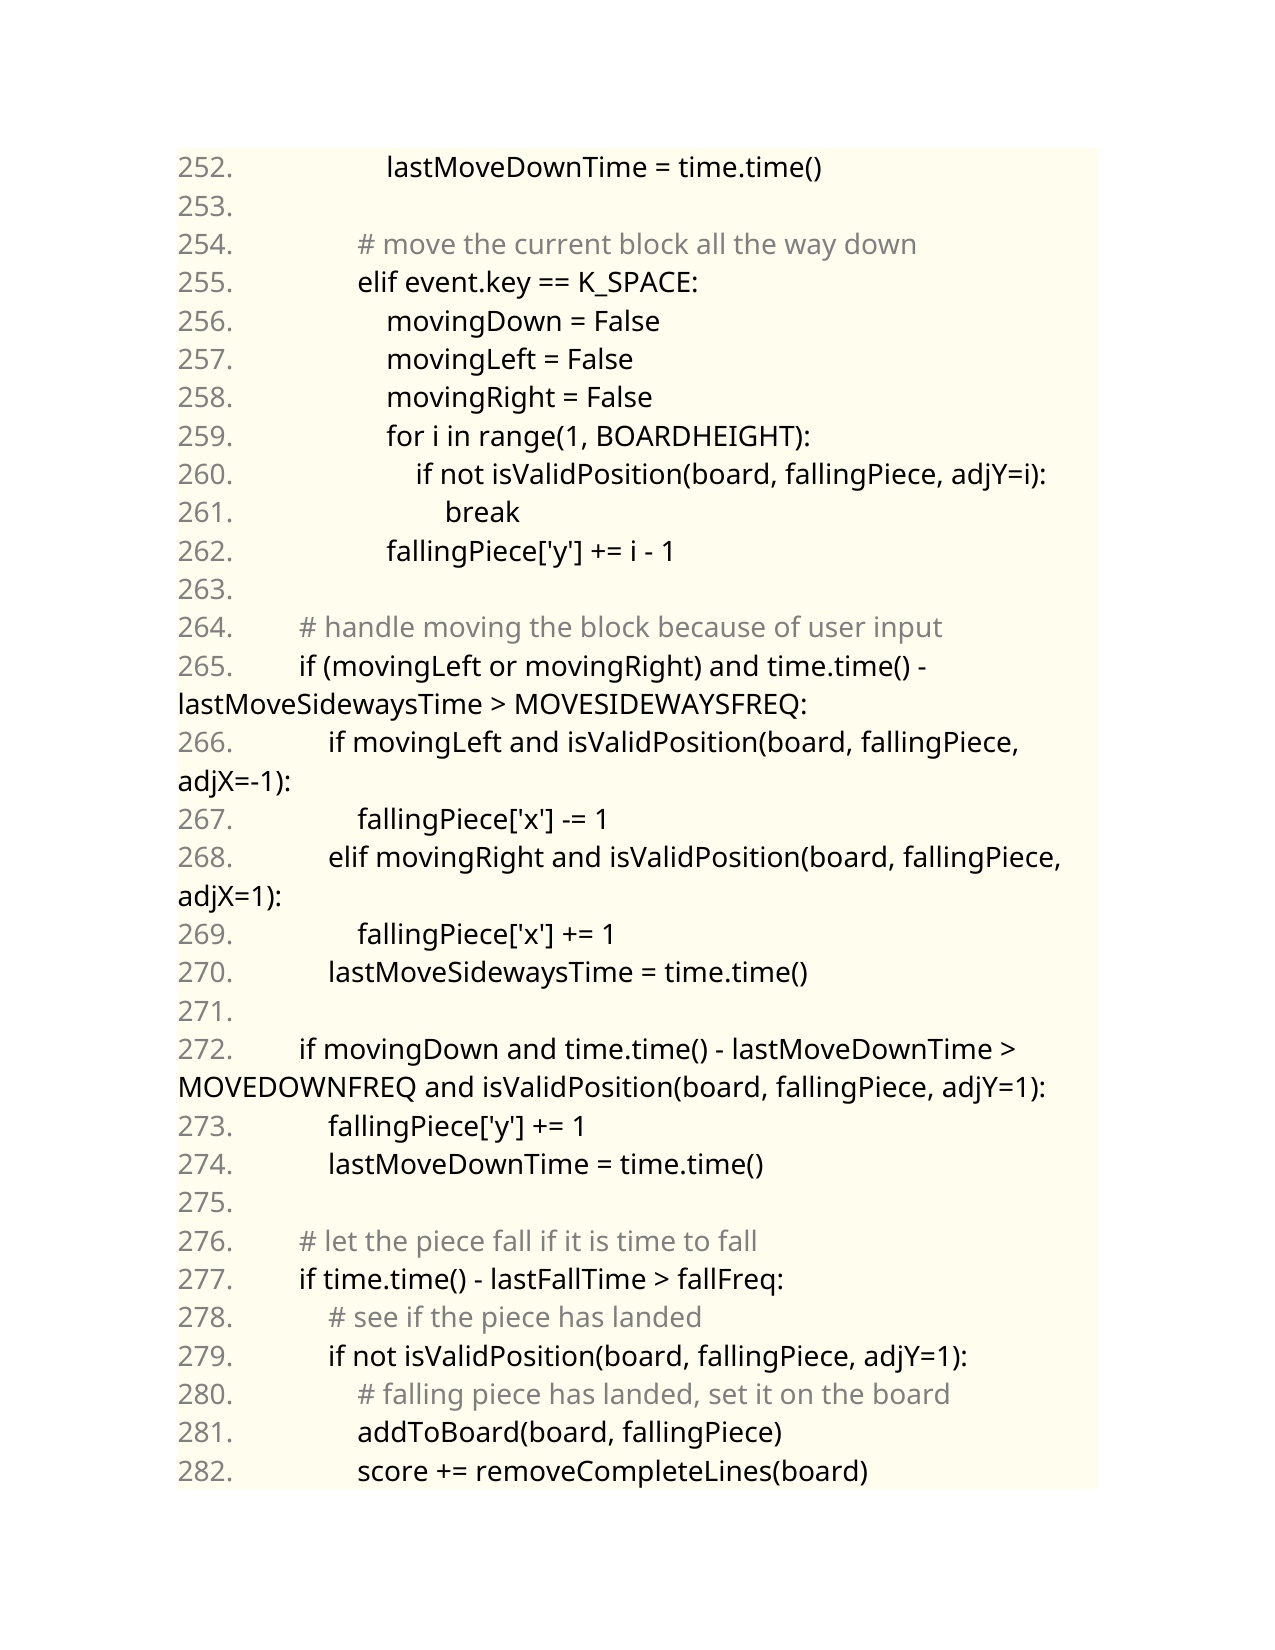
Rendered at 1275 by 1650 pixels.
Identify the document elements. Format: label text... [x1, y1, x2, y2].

text 262. fallingPiece['y'] += i - 1 [177, 531, 1098, 569]
text 263. [177, 569, 1098, 608]
text 254. # move the current block all the way down [177, 224, 1098, 263]
text 265. if (movingLeft or movingRight) and time.time() - lastMoveSidewaysTime > MOVESIDEWAYSFREQ: [177, 646, 1098, 723]
text 266. if movingLeft and isValidPosition(board, fallingPiece, adjX=-1): [177, 723, 1098, 799]
text 276. # let the piece fall if it is time to fall [177, 1221, 1098, 1259]
text 270. lastMoveSidewaysTime = time.time() [177, 953, 1098, 991]
text 274. lastMoveDownTime = time.time() [177, 1144, 1098, 1183]
text 260. if not isValidPosition(board, fallingPiece, adjY=i): [177, 454, 1098, 493]
text 268. elif movingRight and isValidPosition(board, fallingPiece, adjX=1): [177, 838, 1098, 914]
text 277. if time.time() - lastFallTime > fallFreq: [177, 1259, 1098, 1298]
text 269. fallingPiece['x'] += 1 [177, 914, 1098, 953]
text 267. fallingPiece['x'] -= 1 [177, 799, 1098, 838]
text 253. [177, 186, 1098, 224]
text 275. [177, 1183, 1098, 1221]
text 255. elif event.key == K_SPACE: [177, 263, 1098, 301]
text 280. # falling piece has landed, set it on the board [177, 1374, 1098, 1413]
text 256. movingDown = False [177, 301, 1098, 339]
text 261. break [177, 493, 1098, 531]
text 264. # handle moving the block because of user input [177, 608, 1098, 646]
text 282. score += removeCompleteLines(board) [177, 1451, 1098, 1489]
text 258. movingRight = False [177, 378, 1098, 416]
text 279. if not isValidPosition(board, fallingPiece, adjY=1): [177, 1336, 1098, 1374]
text 257. movingLeft = False [177, 339, 1098, 378]
text 272. if movingDown and time.time() - lastMoveDownTime > MOVEDOWNFREQ and isValidPosition(board, fallingPiece, adjY=1): [177, 1029, 1098, 1106]
text 278. # see if the piece has landed [177, 1298, 1098, 1336]
text 273. fallingPiece['y'] += 1 [177, 1106, 1098, 1144]
text 271. [177, 991, 1098, 1029]
text 281. addToBoard(board, fallingPiece) [177, 1413, 1098, 1451]
text 252. lastMoveDownTime = time.time() [177, 148, 1098, 186]
text 259. for i in range(1, BOARDHEIGHT): [177, 416, 1098, 454]
